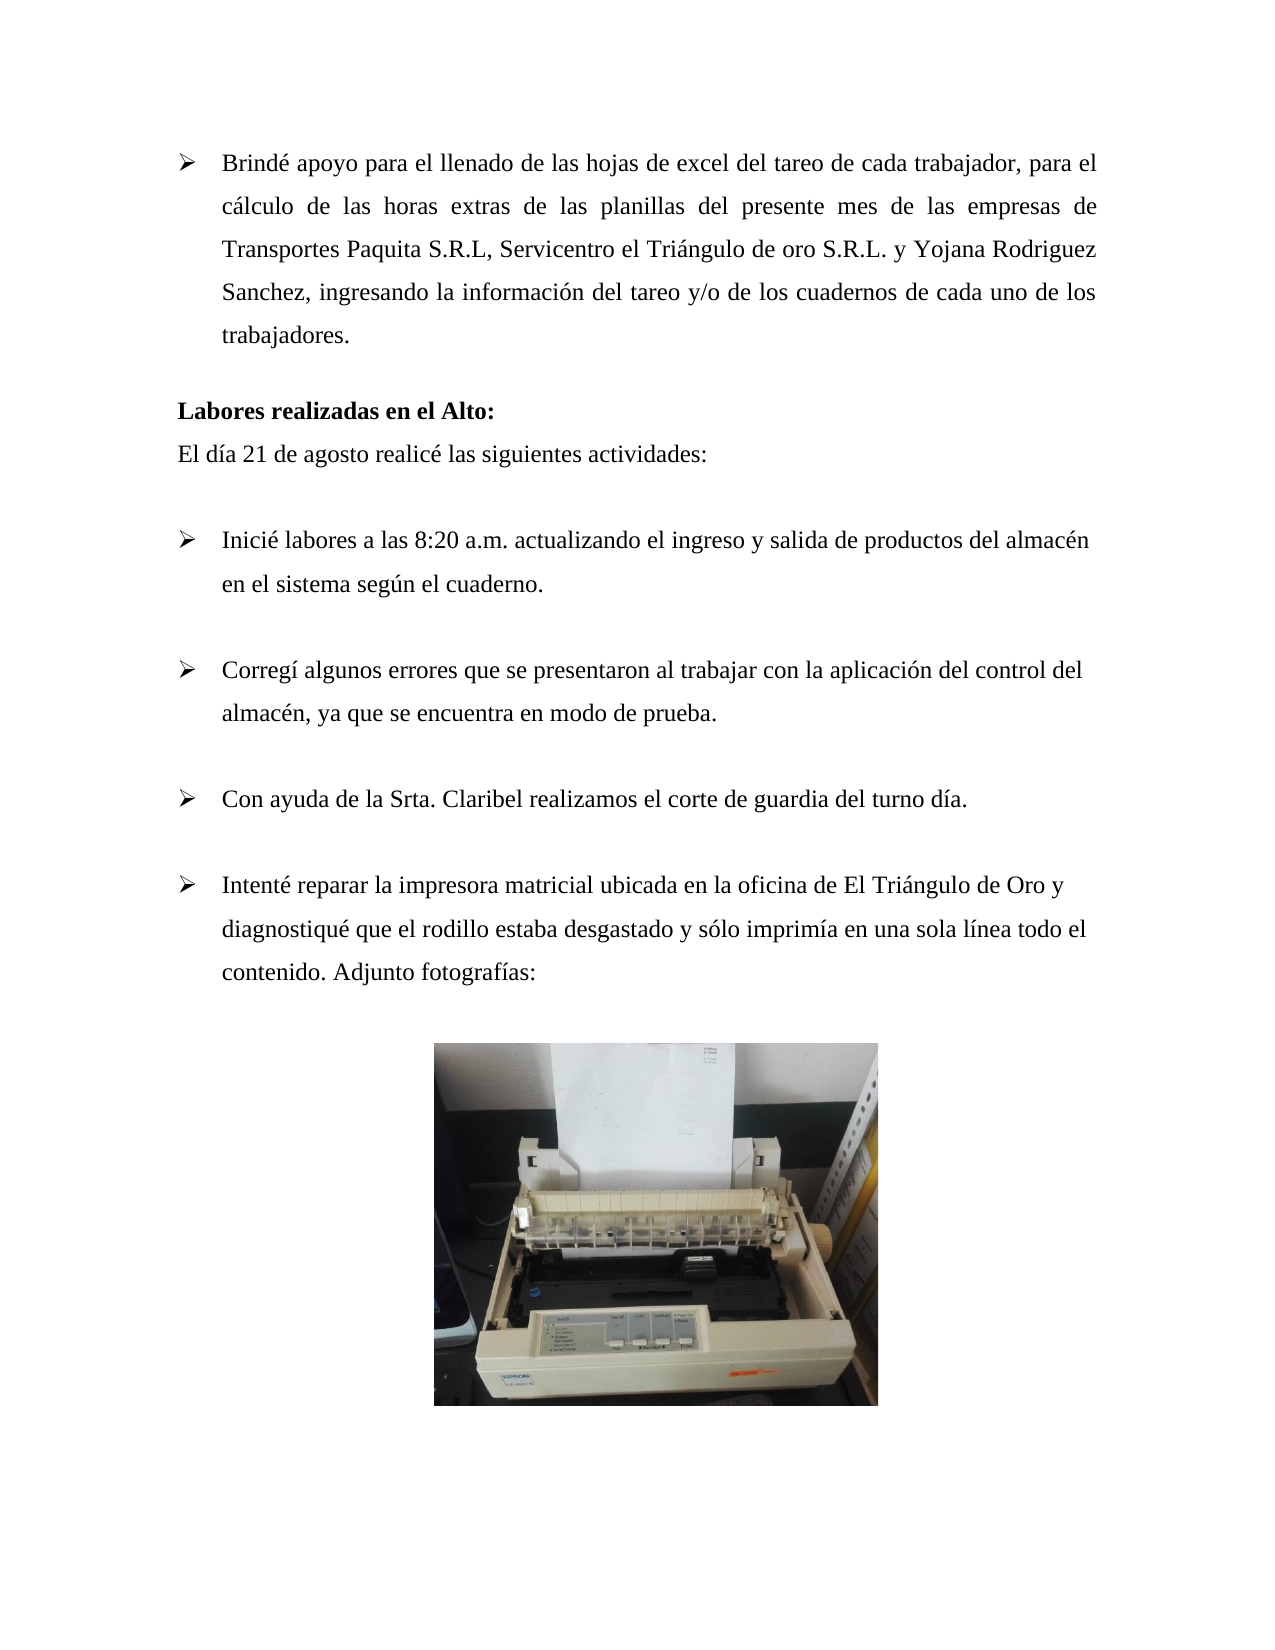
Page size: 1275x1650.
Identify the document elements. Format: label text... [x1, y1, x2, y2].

list Labores realizadas en el Alto: [177, 396, 1098, 425]
picture [434, 1043, 879, 1406]
list Intenté reparar la impresora matricial ubicada en la oficina de El Triángulo de Oro y diagnostiqué que el rodillo estaba desgastado y sólo imprimía en una sola línea todo el contenido. Adjunto fotografías: [177, 871, 1098, 986]
list Con ayuda de la Srta. Claribel realizamos el corte de guardia del turno día. [177, 784, 1098, 813]
list El día 21 de agosto realicé las siguientes actividades: [177, 439, 1098, 468]
list Inicié labores a las 8:20 a.m. actualizando el ingreso y salida de productos del almacén en el sistema según el cuaderno. [177, 526, 1098, 597]
list Corregí algunos errores que se presentaron al trabajar con la aplicación del control del almacén, ya que se encuentra en modo de prueba. [177, 655, 1098, 727]
list Brindé apoyo para el llenado de las hojas de excel del tareo de cada trabajador, para el cálculo de las horas extras de las planillas del presente mes de las empresas de Transportes Paquita S.R.L, Servicentro el Triángulo de oro S.R.L. y Yojana Rodriguez Sanchez, ingresando la información del tareo y/o de los cuadernos de cada uno de los trabajadores. [177, 148, 1098, 349]
